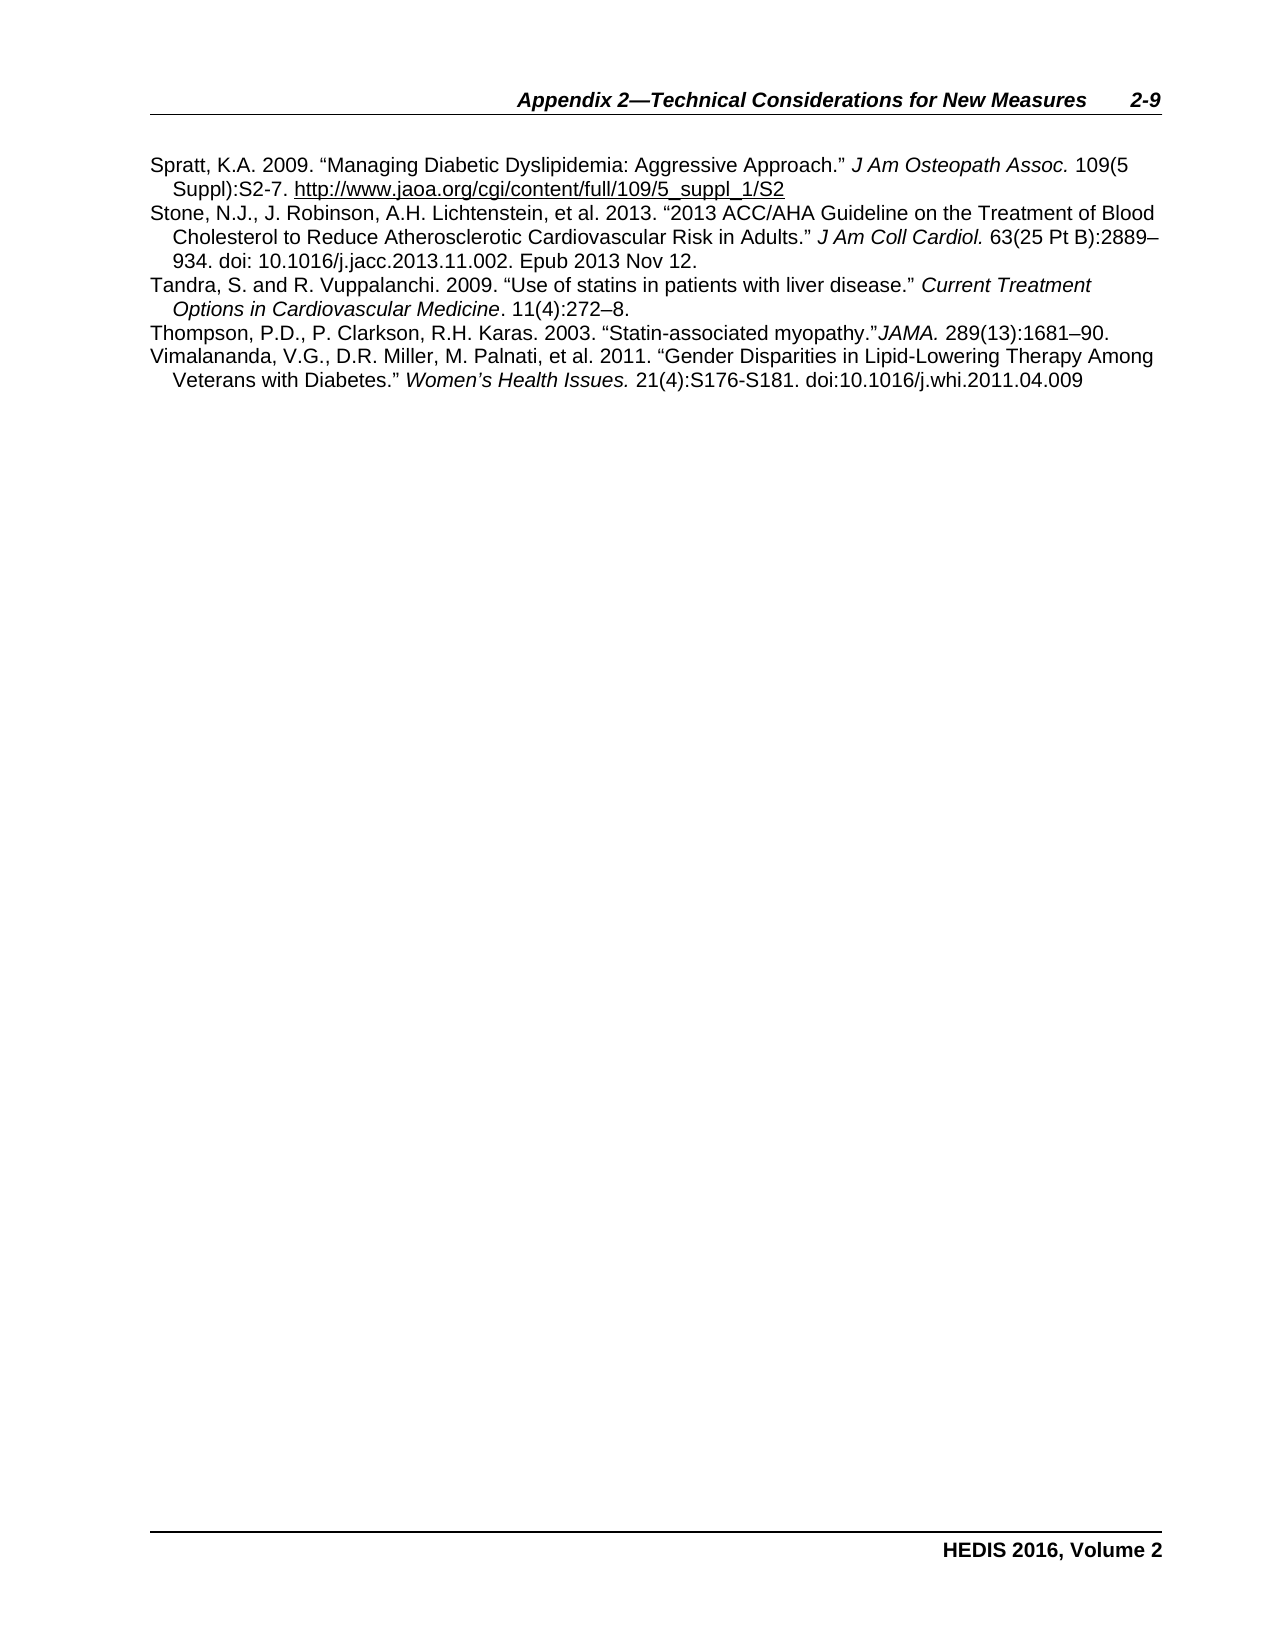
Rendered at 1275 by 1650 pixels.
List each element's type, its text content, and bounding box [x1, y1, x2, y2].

text Vimalananda, V.G., D.R. Miller, M. Palnati, et al. 2011. “Gender Disparities in Lipid-Lowering Therapy Among Veterans with Diabetes.” Women’s Health Issues. 21(4):S176-S181. doi:10.1016/j.whi.2011.04.009 [150, 344, 1162, 392]
text Spratt, K.A. 2009. “Managing Diabetic Dyslipidemia: Aggressive Approach.” J Am Osteopath Assoc. 109(5 Suppl):S2-7. http://www.jaoa.org/cgi/content/full/109/5_suppl_1/S2 [150, 153, 1162, 201]
text Thompson, P.D., P. Clarkson, R.H. Karas. 2003. “Statin-associated myopathy.”JAMA. 289(13):1681–90. [150, 320, 1162, 344]
text Stone, N.J., J. Robinson, A.H. Lichtenstein, et al. 2013. “2013 ACC/AHA Guideline on the Treatment of Blood Cholesterol to Reduce Atherosclerotic Cardiovascular Risk in Adults.” J Am Coll Cardiol. 63(25 Pt B):2889–934. doi: 10.1016/j.jacc.2013.11.002. Epub 2013 Nov 12. [150, 201, 1162, 272]
text Tandra, S. and R. Vuppalanchi. 2009. “Use of statins in patients with liver disease.” Current Treatment Options in Cardiovascular Medicine. 11(4):272–8. [150, 272, 1162, 320]
